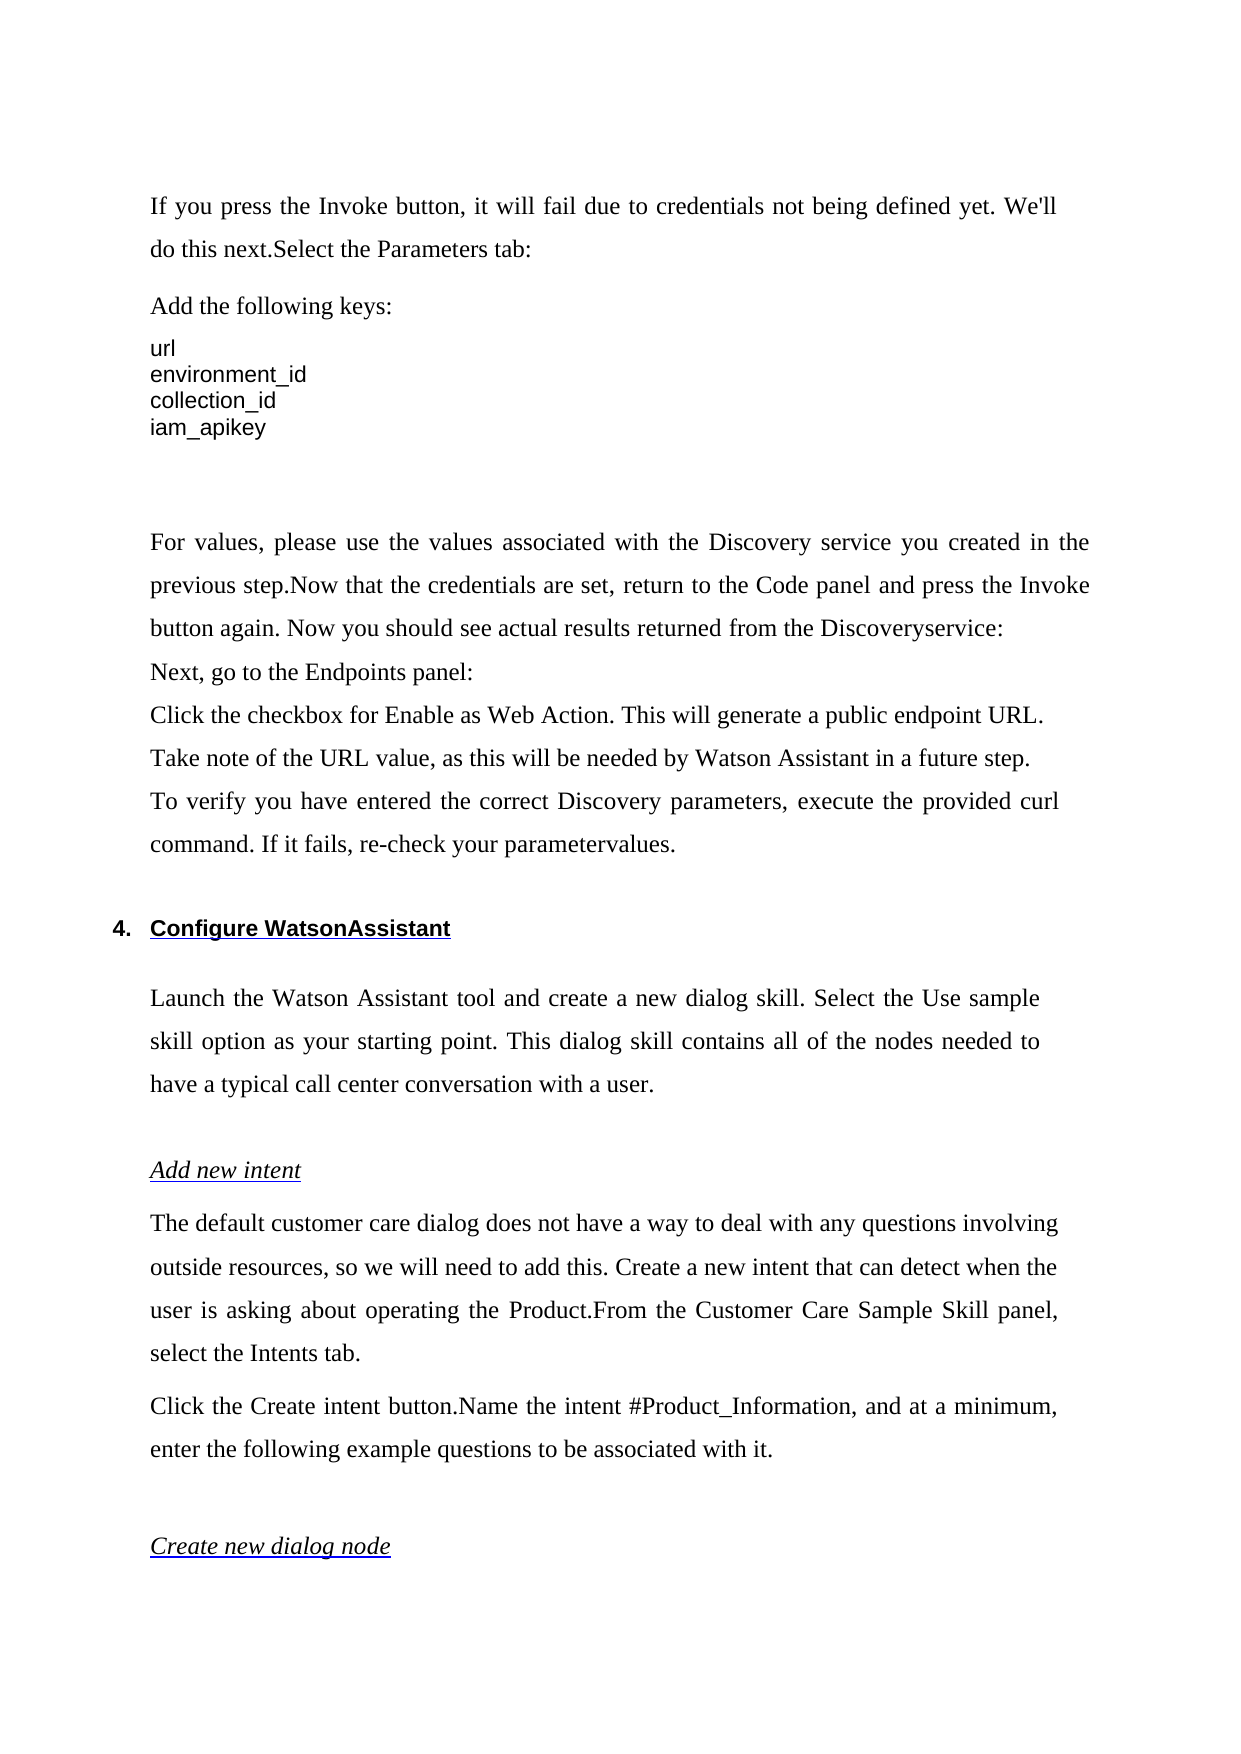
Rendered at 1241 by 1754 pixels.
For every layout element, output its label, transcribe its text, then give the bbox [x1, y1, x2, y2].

text url [150, 334, 1090, 361]
text collection_id [150, 387, 1090, 414]
text iam_apikey [150, 414, 1090, 440]
text Launch the Watson Assistant tool and create a new dialog skill. Select the Use sample skill option as your starting point. This dialog skill contains all of the nodes needed to have a typical call center conversation with a user. [150, 983, 1041, 1098]
text To verify you have entered the correct Discovery parameters, execute the provided curl command. If it fails, re-check your parametervalues. [150, 786, 1059, 858]
text For values, please use the values associated with the Discovery service you created in the previous step.Now that the credentials are set, return to the Code panel and press the Invoke button again. Now you should see actual results returned from the Discoveryservice: [150, 527, 1090, 642]
text Take note of the URL value, as this will be needed by Watson Assistant in a future step. [150, 743, 1090, 772]
text Next, go to the Endpoints panel: [150, 657, 1090, 685]
text environment_id [150, 361, 1090, 387]
text Add the following keys: [150, 291, 1090, 320]
text If you press the Invoke button, it will fail due to credentials not being defined yet. We'll do this next.Select the Parameters tab: [150, 191, 1059, 263]
text Create new dialog node [150, 1531, 1090, 1560]
text Click the checkbox for Enable as Web Action. This will generate a public endpoint URL. [150, 700, 1090, 728]
text Add new intent [150, 1156, 1090, 1184]
subtitle Configure WatsonAssistant [112, 915, 1090, 942]
